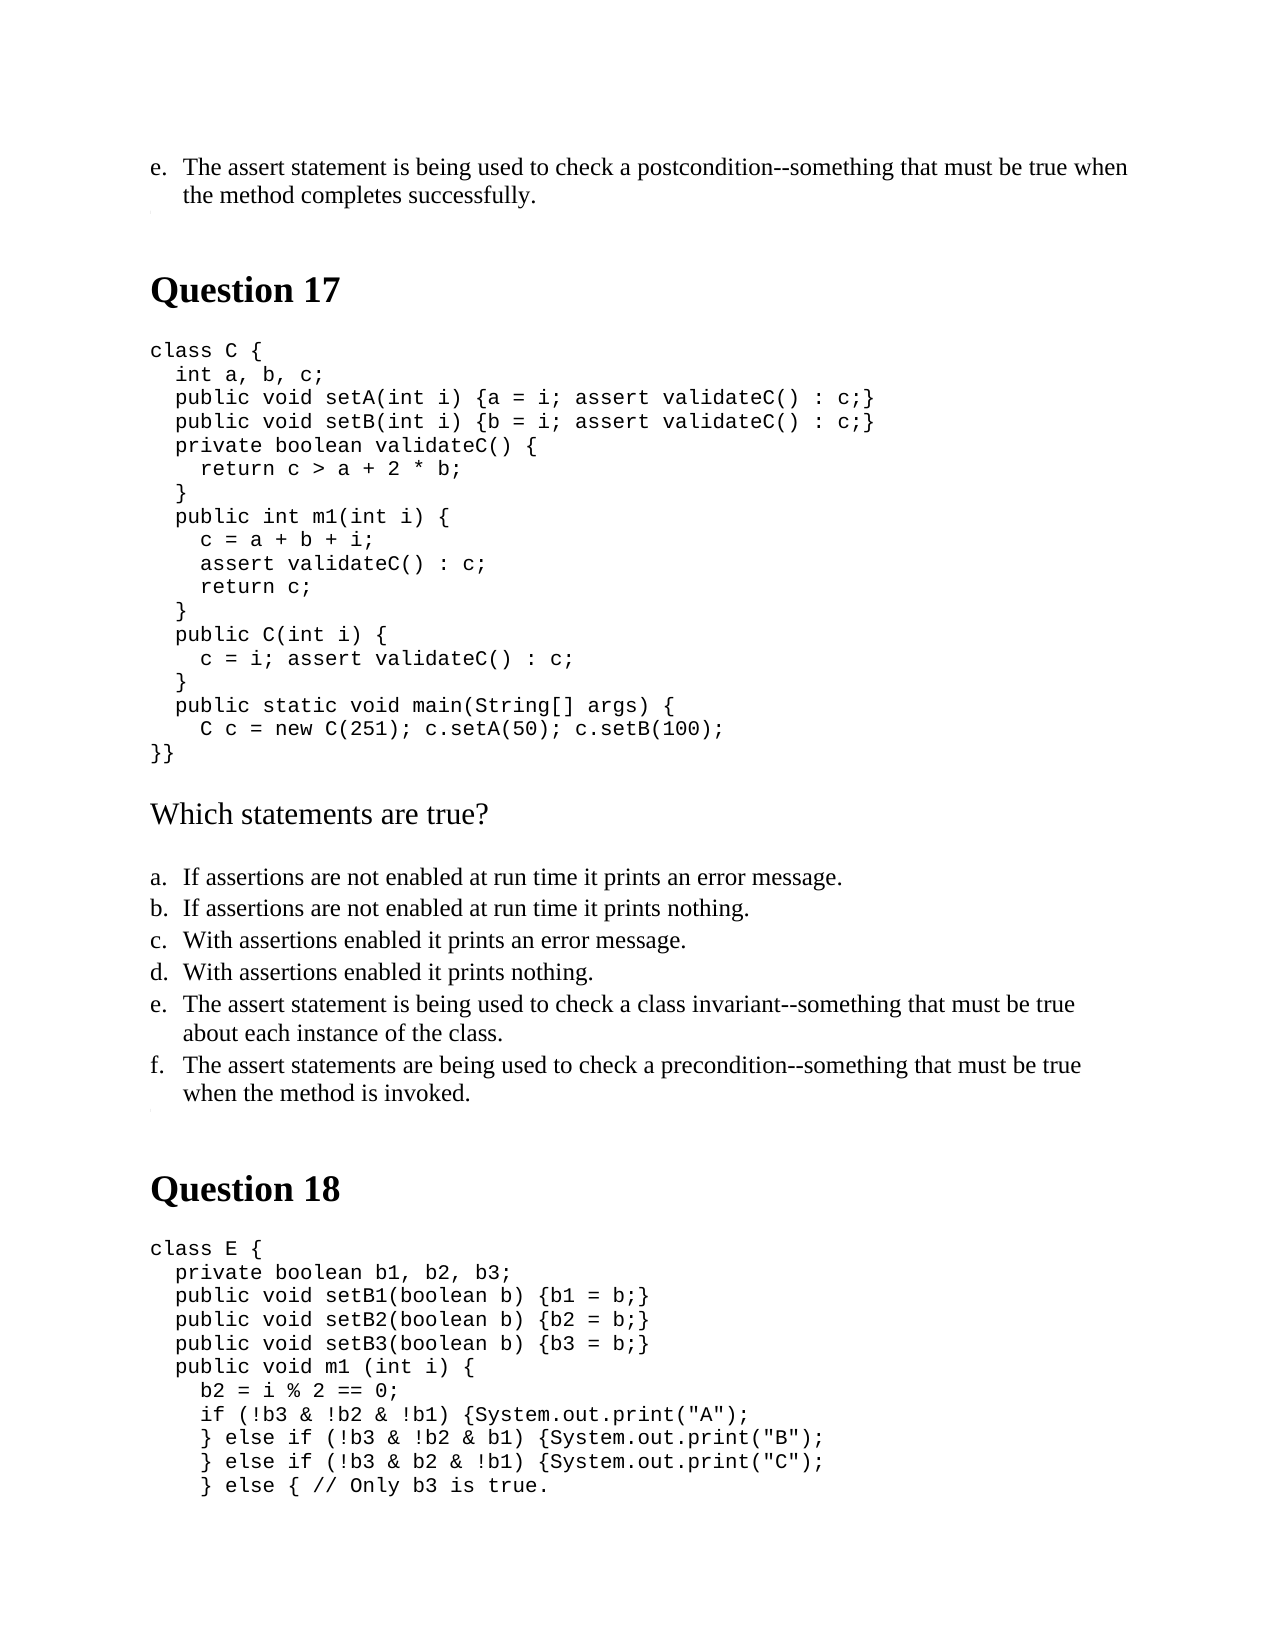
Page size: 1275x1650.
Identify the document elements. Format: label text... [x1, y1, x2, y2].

table_cell d. [149, 956, 181, 987]
text c = a + b + i; [150, 529, 1125, 553]
text } [150, 671, 1125, 695]
text public void setB1(boolean b) {b1 = b;} [150, 1286, 1125, 1309]
text public static void main(String[] args) { [150, 695, 1125, 718]
text Question 17 [150, 268, 1125, 311]
text public void setB(int i) {b = i; assert validateC() : c;} [150, 411, 1125, 435]
text public void setB2(boolean b) {b2 = b;} [150, 1309, 1125, 1333]
text b2 = i % 2 == 0; [150, 1380, 1125, 1404]
text return c; [150, 577, 1125, 600]
text Question 18 [150, 1166, 1125, 1209]
table_cell e. [149, 150, 181, 211]
text return c > a + 2 * b; [150, 458, 1125, 482]
table_cell f. [149, 1048, 181, 1109]
table_cell e. [149, 988, 181, 1048]
text } else if (!b3 & b2 & !b1) {System.out.print("C"); [150, 1451, 1125, 1475]
text if (!b3 & !b2 & !b1) {System.out.print("A"); [150, 1404, 1125, 1427]
table_cell b. [149, 892, 181, 924]
text private boolean b1, b2, b3; [150, 1262, 1125, 1286]
text c = i; assert validateC() : c; [150, 647, 1125, 671]
text } else if (!b3 & !b2 & b1) {System.out.print("B"); [150, 1427, 1125, 1451]
text } else { // Only b3 is true. [150, 1475, 1125, 1498]
text assert validateC() : c; [150, 553, 1125, 577]
table_cell With assertions enabled it prints nothing. [181, 956, 1133, 987]
table_cell The assert statement is being used to check a postcondition--something that must be true when the method completes successfully. [181, 150, 1133, 211]
table_cell The assert statements are being used to check a precondition--something that must be true when the method is invoked. [181, 1048, 1133, 1109]
text }} [150, 742, 1125, 766]
text C c = new C(251); c.setA(50); c.setB(100); [150, 718, 1125, 742]
text private boolean validateC() { [150, 435, 1125, 458]
table_cell If assertions are not enabled at run time it prints nothing. [181, 892, 1133, 924]
text class E { [150, 1238, 1125, 1262]
text public void setA(int i) {a = i; assert validateC() : c;} [150, 387, 1125, 411]
table_cell The assert statement is being used to check a class invariant--something that must be true about each instance of the class. [181, 988, 1133, 1048]
text public C(int i) { [150, 624, 1125, 647]
text public void m1 (int i) { [150, 1356, 1125, 1380]
text class C { [150, 340, 1125, 364]
table_cell c. [149, 924, 181, 956]
table_header If assertions are not enabled at run time it prints an error message. [181, 860, 1133, 892]
table_cell With assertions enabled it prints an error message. [181, 924, 1133, 956]
text } [150, 482, 1125, 506]
text int a, b, c; [150, 364, 1125, 387]
text Which statements are true? [150, 795, 1125, 831]
text public void setB3(boolean b) {b3 = b;} [150, 1333, 1125, 1356]
text public int m1(int i) { [150, 506, 1125, 529]
table_header a. [149, 860, 181, 892]
text } [150, 600, 1125, 624]
